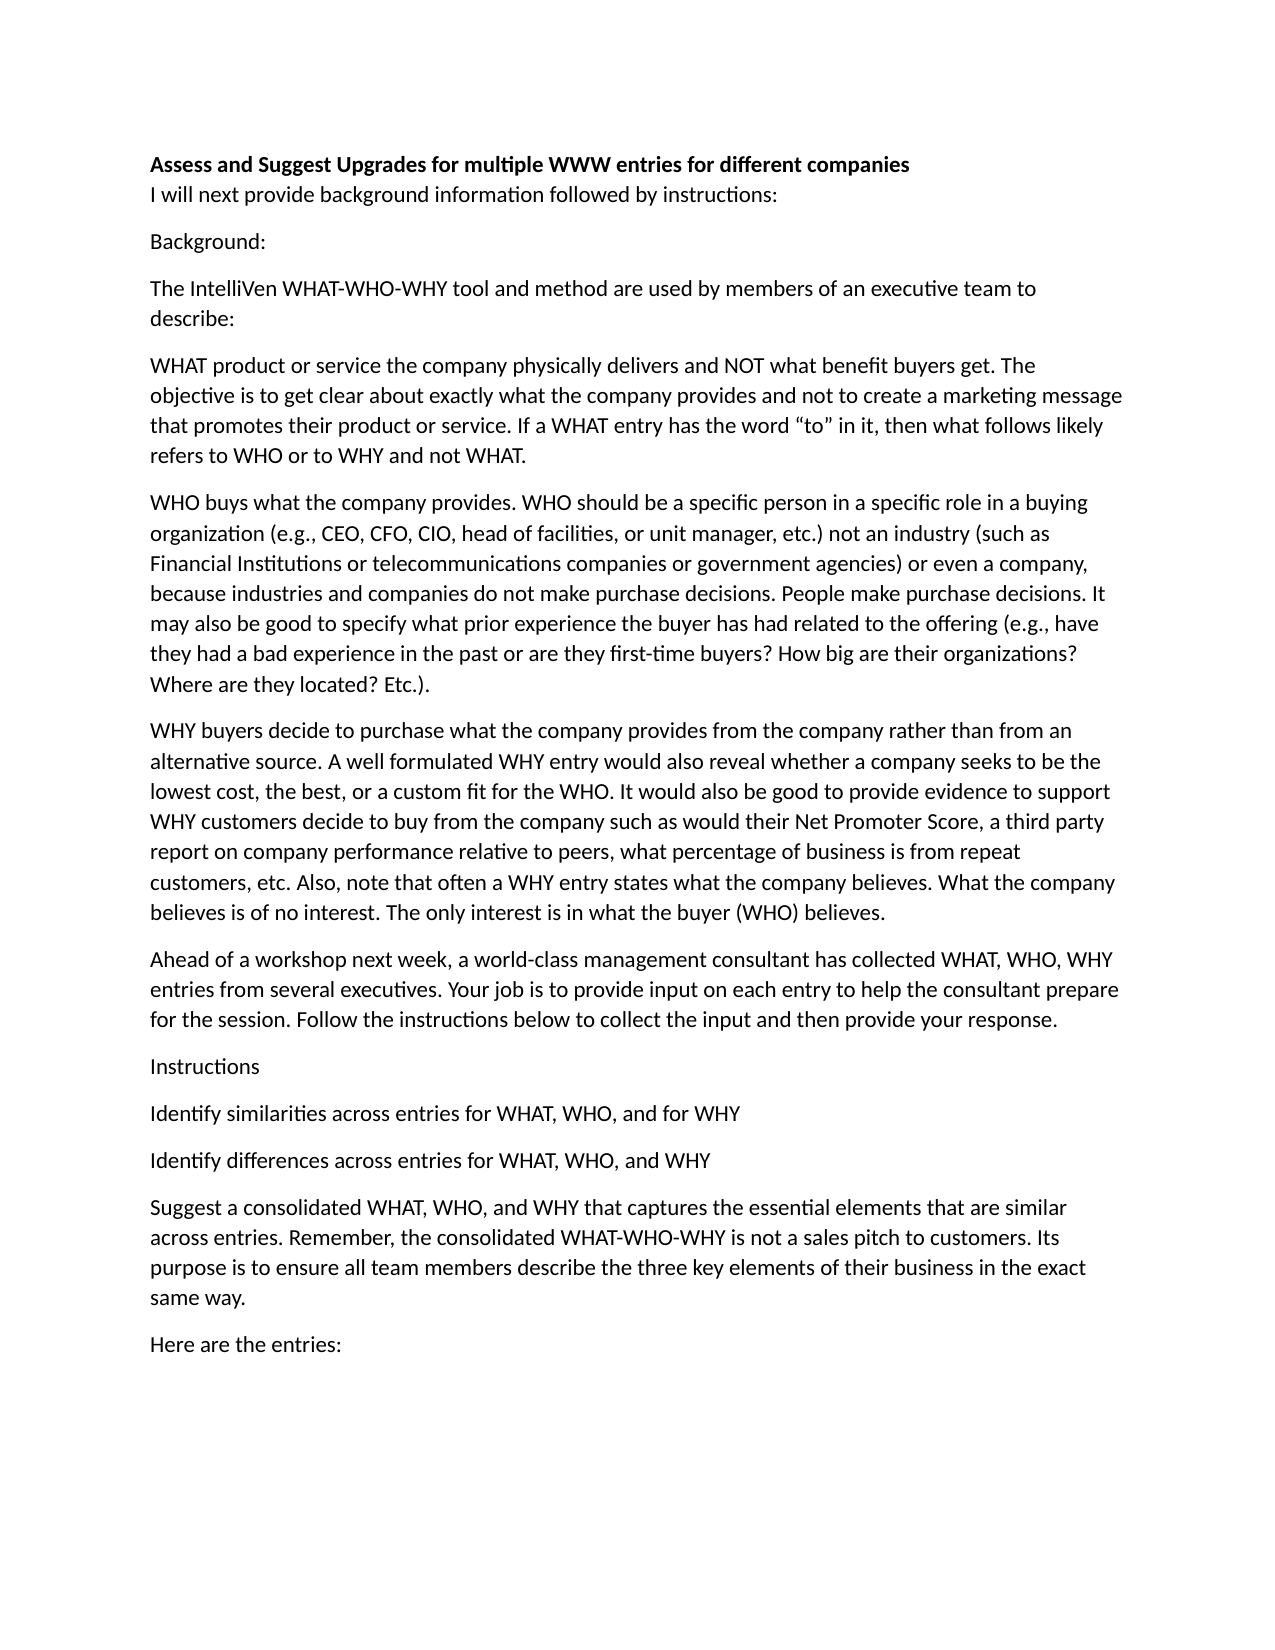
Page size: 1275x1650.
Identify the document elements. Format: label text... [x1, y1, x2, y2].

text Identify differences across entries for WHAT, WHO, and WHY [150, 1146, 1125, 1174]
text WHY buyers decide to purchase what the company provides from the company rather than from an alternative source. A well formulated WHY entry would also reveal whether a company seeks to be the lowest cost, the best, or a custom fit for the WHO. It would also be good to provide evidence to support WHY customers decide to buy from the company such as would their Net Promoter Score, a third party report on company performance relative to peers, what percentage of business is from repeat customers, etc. Also, note that often a WHY entry states what the company believes. What the company believes is of no interest. The only interest is in what the buyer (WHO) believes. [150, 717, 1125, 926]
text Assess and Suggest Upgrades for multiple WWW entries for different companies I will next provide background information followed by instructions: [150, 150, 1125, 208]
text The IntelliVen WHAT-WHO-WHY tool and method are used by members of an executive team to describe: [150, 274, 1125, 332]
text Suggest a consolidated WHAT, WHO, and WHY that captures the essential elements that are similar across entries. Remember, the consolidated WHAT-WHO-WHY is not a sales pitch to customers. Its purpose is to ensure all team members describe the three key elements of their business in the exact same way. [150, 1193, 1125, 1311]
text Instructions [150, 1052, 1125, 1080]
text Here are the entries: [150, 1330, 1125, 1358]
text WHO buys what the company provides. WHO should be a specific person in a specific role in a buying organization (e.g., CEO, CFO, CIO, head of facilities, or unit manager, etc.) not an industry (such as Financial Institutions or telecommunications companies or government agencies) or even a company, because industries and companies do not make purchase decisions. People make purchase decisions. It may also be good to specify what prior experience the buyer has had related to the offering (e.g., have they had a bad experience in the past or are they first-time buyers? How big are their organizations? Where are they located? Etc.). [150, 488, 1125, 698]
text WHAT product or service the company physically delivers and NOT what benefit buyers get. The objective is to get clear about exactly what the company provides and not to create a marketing message that promotes their product or service. If a WHAT entry has the word “to” in it, then what follows likely refers to WHO or to WHY and not WHAT. [150, 351, 1125, 470]
text Ahead of a workshop next week, a world-class management consultant has collected WHAT, WHO, WHY entries from several executives. Your job is to provide input on each entry to help the consultant prepare for the session. Follow the instructions below to collect the input and then provide your response. [150, 945, 1125, 1033]
text Background: [150, 227, 1125, 255]
text Identify similarities across entries for WHAT, WHO, and for WHY [150, 1099, 1125, 1127]
